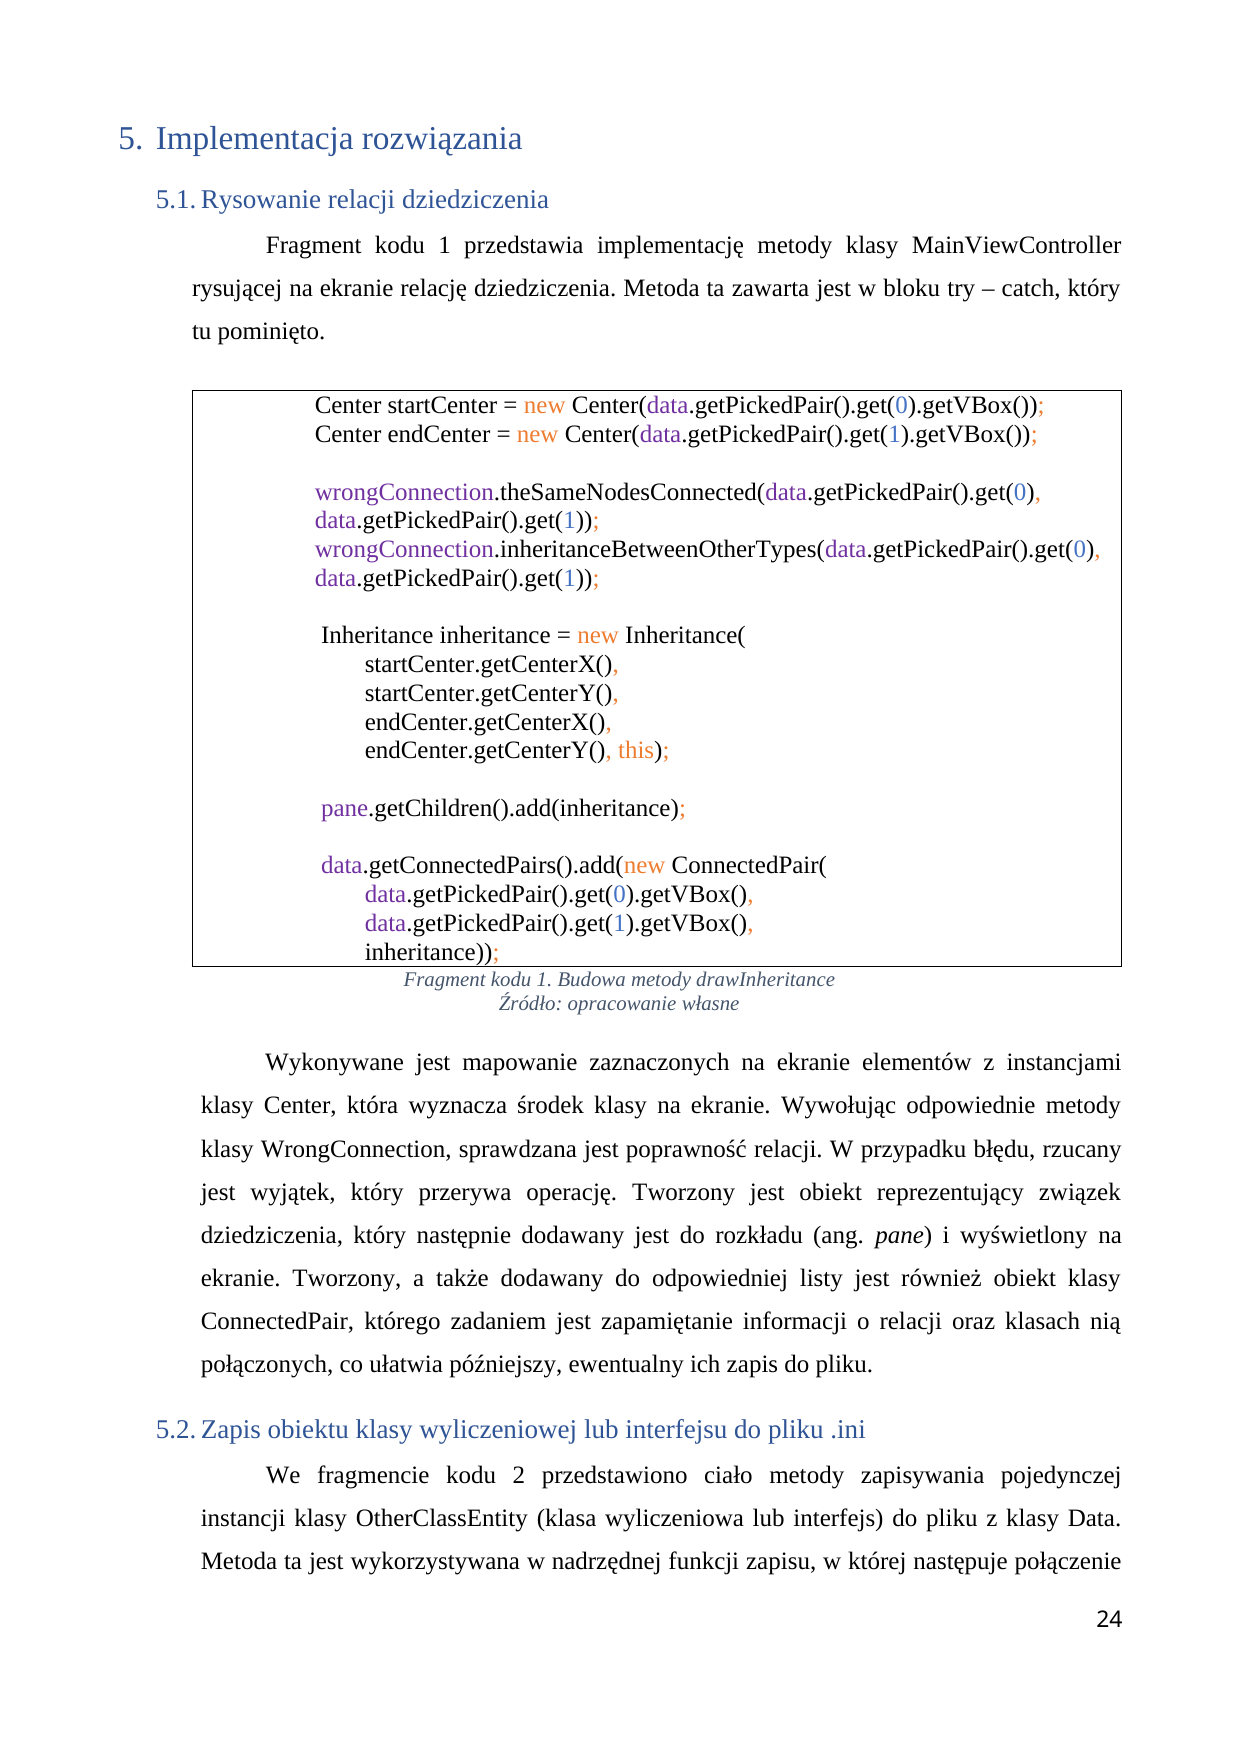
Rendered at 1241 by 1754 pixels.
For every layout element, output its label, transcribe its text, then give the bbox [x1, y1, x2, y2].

subtitle Zapis obiektu klasy wyliczeniowej lub interfejsu do pliku .ini [156, 1413, 1122, 1444]
text Fragment kodu 1 przedstawia implementację metody klasy MainViewController rysującej na ekranie relację dziedziczenia. Metoda ta zawarta jest w bloku try – catch, który tu pominięto. [192, 230, 1122, 345]
text Fragment kodu 1. Budowa metody drawInheritance Źródło: opracowanie własne [118, 967, 1122, 1015]
table_header Center startCenter = new Center(data.getPickedPair().get(0).getVBox()); Center endCenter = new Center(data.getPickedPair().get(1).getVBox()); wrongConnection.theSameNodesConnected(data.getPickedPair().get(0), data.getPickedPair().get(1)); wrongConnection.inheritanceBetweenOtherTypes(data.getPickedPair().get(0), data.getPickedPair().get(1)); Inheritance inheritance = new Inheritance( startCenter.getCenterX(), startCenter.getCenterY(), endCenter.getCenterX(), endCenter.getCenterY(), this); pane.getChildren().add(inheritance); data.getConnectedPairs().add(new ConnectedPair( data.getPickedPair().get(0).getVBox(), data.getPickedPair().get(1).getVBox(), inheritance)); [193, 391, 1121, 966]
subtitle Rysowanie relacji dziedziczenia [156, 183, 1122, 214]
text Wykonywane jest mapowanie zaznaczonych na ekranie elementów z instancjami klasy Center, która wyznacza środek klasy na ekranie. Wywołując odpowiednie metody klasy WrongConnection, sprawdzana jest poprawność relacji. W przypadku błędu, rzucany jest wyjątek, który przerywa operację. Tworzony jest obiekt reprezentujący związek dziedziczenia, który następnie dodawany jest do rozkładu (ang. pane) i wyświetlony na ekranie. Tworzony, a także dodawany do odpowiedniej listy jest również obiekt klasy ConnectedPair, którego zadaniem jest zapamiętanie informacji o relacji oraz klasach nią połączonych, co ułatwia późniejszy, ewentualny ich zapis do pliku. [201, 1047, 1122, 1378]
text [201, 1460, 1122, 1575]
subtitle Implementacja rozwiązania [118, 118, 1122, 156]
